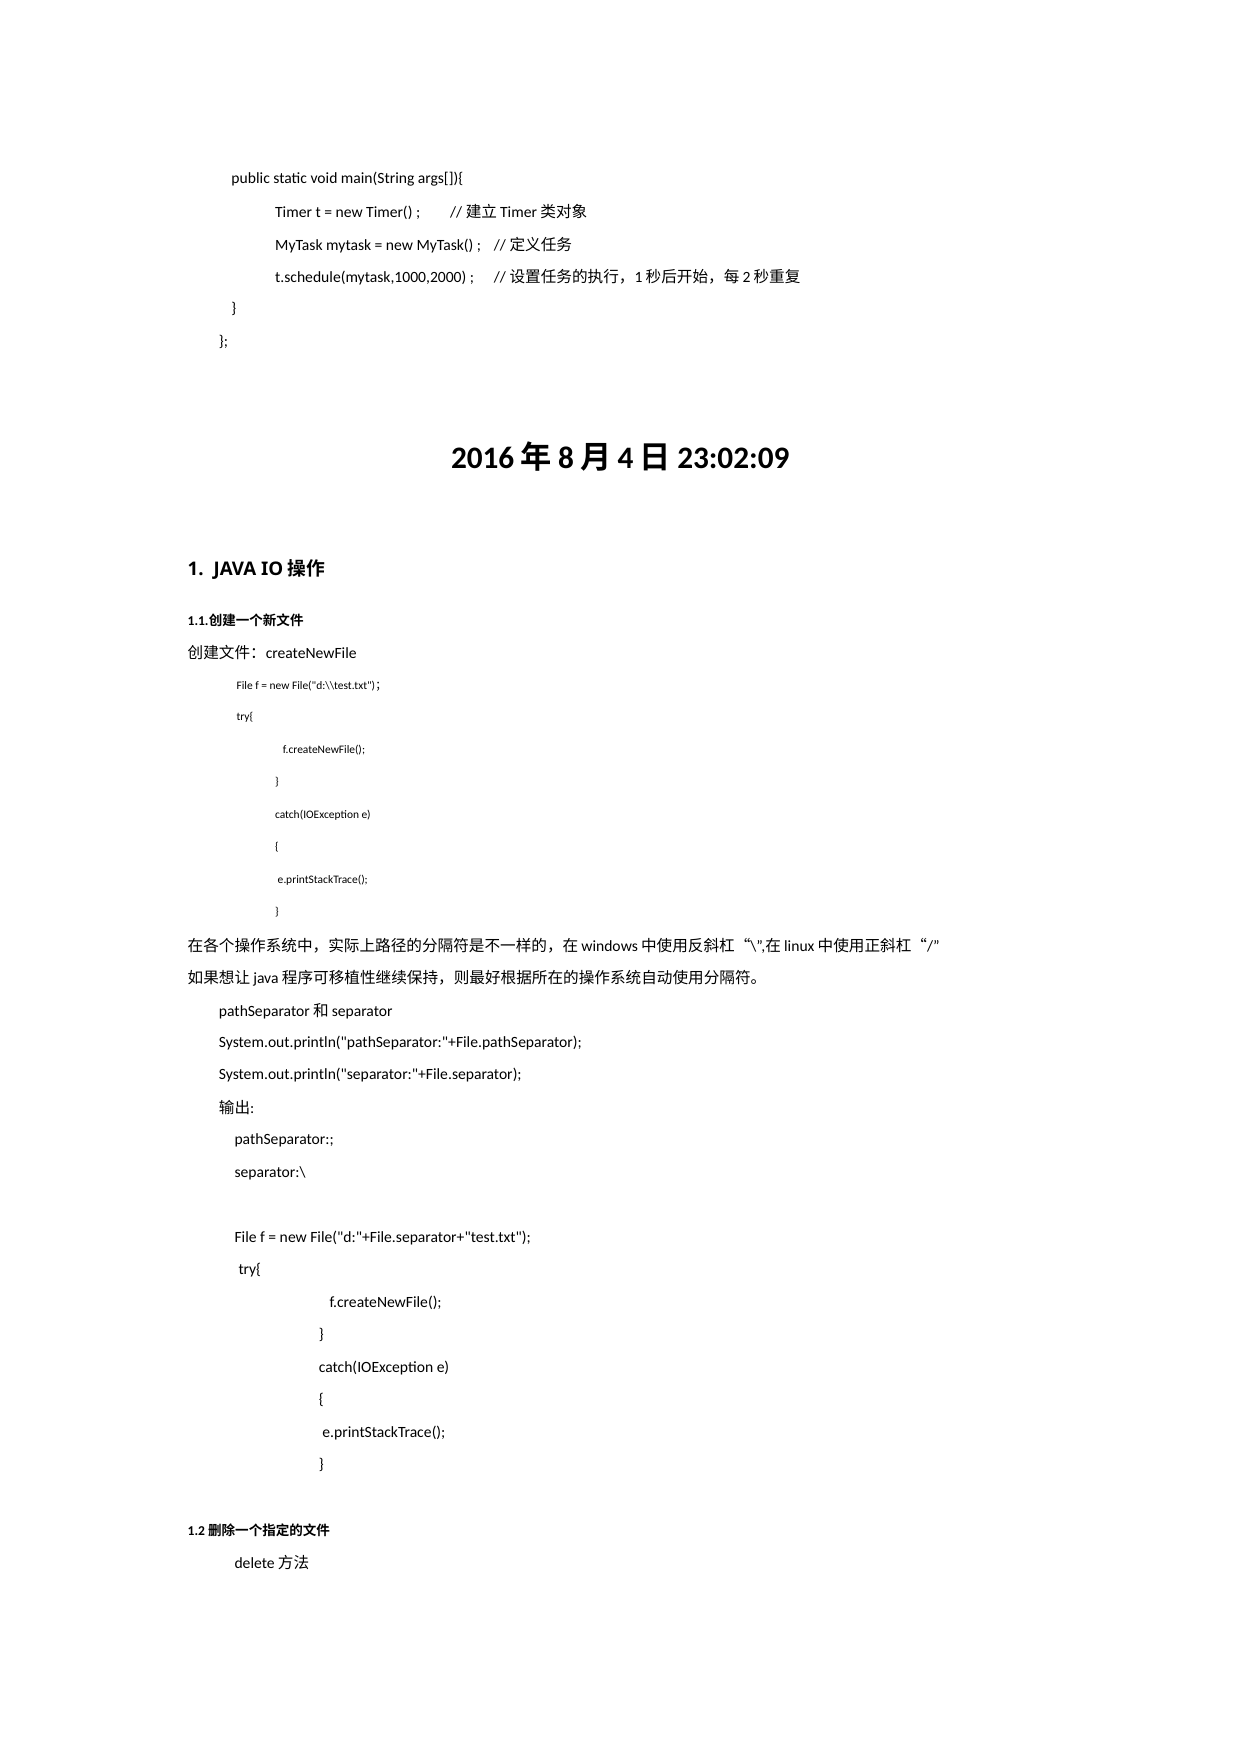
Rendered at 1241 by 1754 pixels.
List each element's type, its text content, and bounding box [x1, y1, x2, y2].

text File f = new File("d:\\test.txt")； [187, 668, 1053, 700]
text catch(IOException e) [187, 798, 1053, 830]
text public static void main(String args[]){ [187, 162, 1053, 194]
text }; [187, 324, 1053, 357]
text e.printStackTrace(); [187, 1415, 1053, 1448]
text pathSeparator:; [187, 1123, 1053, 1155]
text } [187, 292, 1053, 324]
text 创建文件：createNewFile [187, 635, 1053, 668]
subtitle 1. JAVA IO操作 [187, 551, 1053, 583]
text pathSeparator和separator [187, 993, 1053, 1025]
subtitle 2016年8月4日23:02:09 [203, 422, 1037, 487]
text } [187, 1318, 1053, 1350]
text { [187, 1383, 1053, 1415]
text delete方法 [187, 1545, 1053, 1578]
text } [187, 1448, 1053, 1480]
text f.createNewFile(); [187, 733, 1053, 765]
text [187, 1220, 1053, 1253]
text try{ [187, 1253, 1053, 1285]
subtitle 1.1.创建一个新文件 [187, 603, 1053, 635]
text separator:\ [187, 1155, 1053, 1188]
text Timer t = new Timer() ; // 建立Timer类对象 [187, 194, 1053, 227]
text t.schedule(mytask,1000,2000) ; // 设置任务的执行，1秒后开始，每2秒重复 [187, 259, 1053, 292]
text f.createNewFile(); [187, 1285, 1053, 1318]
text catch(IOException e) [187, 1350, 1053, 1383]
subtitle 1.2 删除一个指定的文件 [187, 1513, 1053, 1545]
text try{ [187, 700, 1053, 733]
text 如果想让java程序可移植性继续保持，则最好根据所在的操作系统自动使用分隔符。 [187, 960, 1053, 993]
text 在各个操作系统中，实际上路径的分隔符是不一样的，在windows中使用反斜杠“\”,在linux中使用正斜杠“/” [187, 928, 1053, 960]
text { [187, 830, 1053, 863]
text MyTask mytask = new MyTask() ; // 定义任务 [187, 227, 1053, 259]
text 输出: [187, 1090, 1053, 1123]
text System.out.println("separator:"+File.separator); [187, 1058, 1053, 1090]
text System.out.println("pathSeparator:"+File.pathSeparator); [187, 1025, 1053, 1058]
text } [187, 895, 1053, 928]
text } [187, 765, 1053, 798]
text e.printStackTrace(); [187, 863, 1053, 895]
